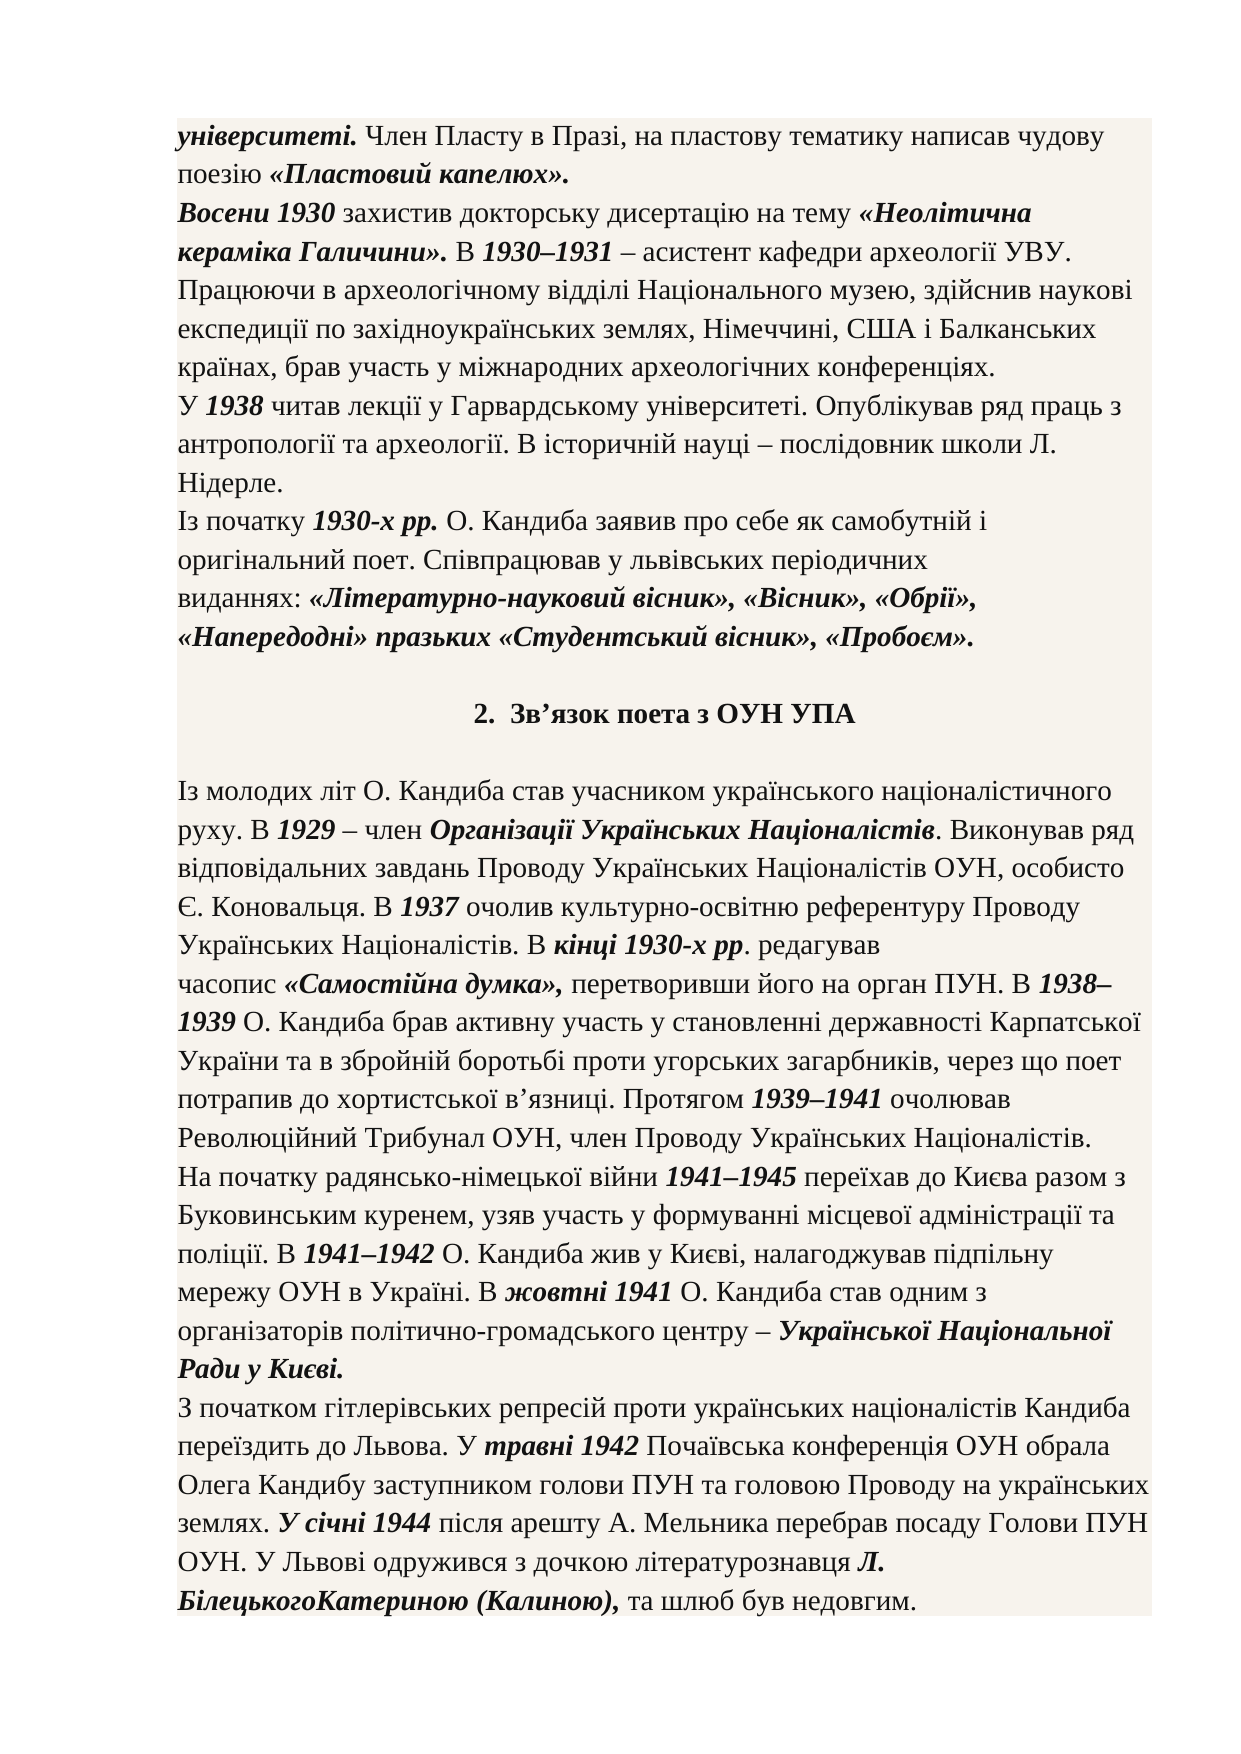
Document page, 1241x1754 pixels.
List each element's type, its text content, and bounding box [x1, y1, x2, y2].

text 2. Зв’язок поета з ОУН УПА [177, 696, 1152, 730]
text На початку радянсько-німецької війни 1941–1945 переїхав до Києва разом з Буковинським куренем, узяв участь у формуванні місцевої адміністрації та поліції. В 1941–1942 О. Кандиба жив у Києві, налагоджував підпільну мережу ОУН в Україні. В жовтні 1941 О. Кандиба став одним з організаторів політично-громадського центру – Української Національної Ради у Києві. [177, 1159, 1152, 1385]
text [177, 118, 1152, 190]
text З початком гітлерівських репресій проти українських націоналістів Кандиба переїздить до Львова. У травні 1942 Почаївська конференція ОУН обрала Олега Кандибу заступником голови ПУН та головою Проводу на українських землях. У січні 1944 після арешту А. Мельника перебрав посаду Голови ПУН ОУН. У Львові одружився з дочкою літературознавця Л. БілецькогоКатериною (Калиною), та шлюб був недовгим. [177, 1390, 1152, 1616]
text Восени 1930 захистив докторську дисертацію на тему «Неолітична кераміка Галичини». В 1930–1931 – асистент кафедри археології УВУ. Працюючи в археологічному відділі Національного музею, здійснив наукові експедиції по західноукраїнських землях, Німеччині, США і Балканських країнах, брав участь у міжнародних археологічних конференціях. У 1938 читав лекції у Гарвардському університеті. Опублікував ряд праць з антропології та археології. В історичній науці – послідовник школи Л. Нідерле. [177, 195, 1152, 498]
text Із молодих літ О. Кандиба став учасником українського націоналістичного руху. В 1929 – член Організації Українських Націоналістів. Виконував ряд відповідальних завдань Проводу Українських Націоналістів ОУН, особисто Є. Коновальця. В 1937 очолив культурно-освітню референтуру Проводу Українських Націоналістів. В кінці 1930-х рр. редагував часопис «Самостійна думка», перетворивши його на орган ПУН. В 1938–1939 О. Кандиба брав активну участь у становленні державності Карпатської України та в збройній боротьбі проти угорських загарбників, через що поет потрапив до хортистської в’язниці. Протягом 1939–1941 очолював Революційний Трибунал ОУН, член Проводу Українських Націоналістів. [177, 773, 1152, 1154]
text Із початку 1930-х рр. О. Кандиба заявив про себе як самобутній і оригінальний поет. Співпрацював у львівських періодичних виданнях: «Літературно-науковий вісник», «Вісник», «Обрії», «Напередодні» празьких «Студентський вісник», «Пробоєм». [177, 503, 1152, 653]
